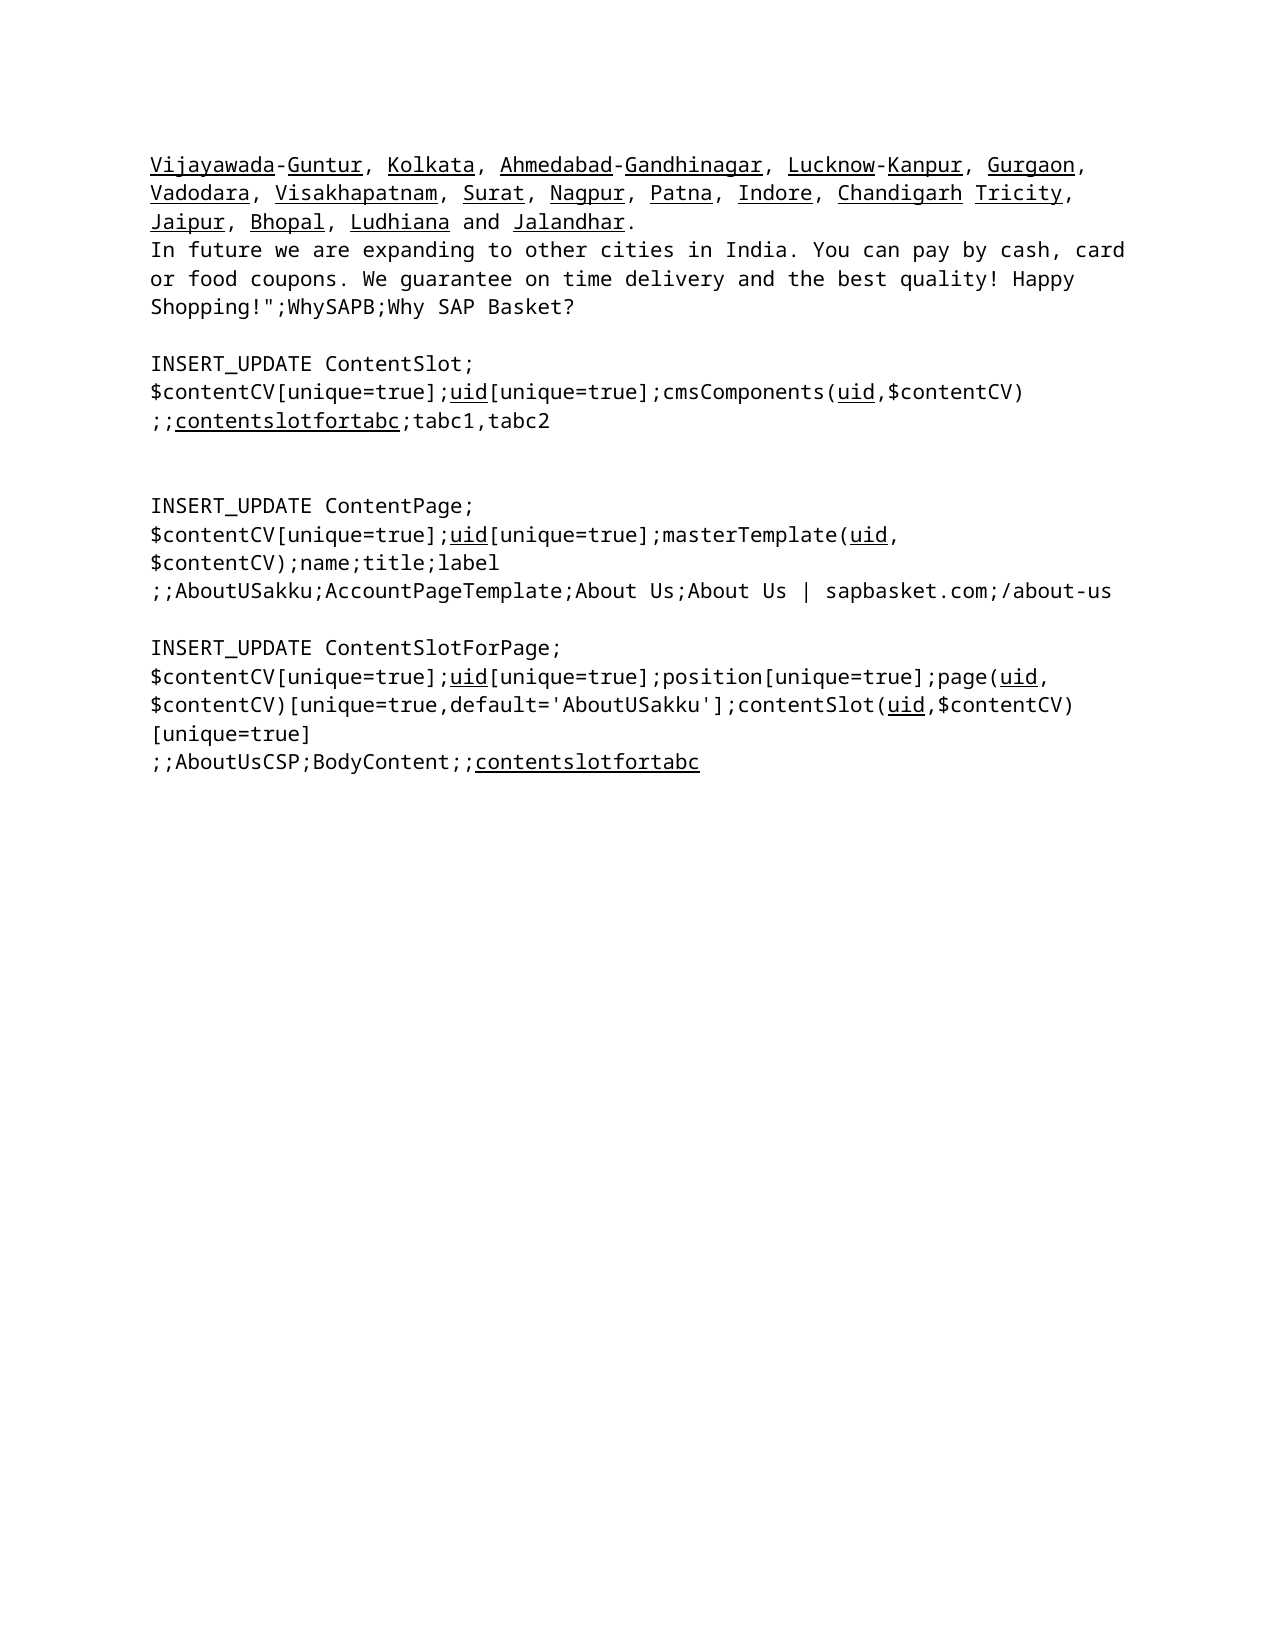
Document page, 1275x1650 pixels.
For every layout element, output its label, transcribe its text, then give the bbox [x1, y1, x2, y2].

text INSERT_UPDATE ContentSlot;$contentCV[unique=true];uid[unique=true];cmsComponents(uid,$contentCV) [150, 349, 1125, 406]
text INSERT_UPDATE ContentSlotForPage;$contentCV[unique=true];uid[unique=true];position[unique=true];page(uid,$contentCV)[unique=true,default='AboutUSakku'];contentSlot(uid,$contentCV)[unique=true] [150, 633, 1125, 747]
text ;;AboutUsCSP;BodyContent;;contentslotfortabc [150, 747, 1125, 776]
text In future we are expanding to other cities in India. You can pay by cash, card or food coupons. We guarantee on time delivery and the best quality! Happy Shopping!";WhySAPB;Why SAP Basket? [150, 235, 1125, 321]
text ;;AboutUSakku;AccountPageTemplate;About Us;About Us | sapbasket.com;/about-us [150, 577, 1125, 605]
text Vijayawada-Guntur, Kolkata, Ahmedabad-Gandhinagar, Lucknow-Kanpur, Gurgaon, Vadodara, Visakhapatnam, Surat, Nagpur, Patna, Indore, Chandigarh Tricity, Jaipur, Bhopal, Ludhiana and Jalandhar. [150, 150, 1125, 235]
text ;;contentslotfortabc;tabc1,tabc2 [150, 406, 1125, 434]
text INSERT_UPDATE ContentPage;$contentCV[unique=true];uid[unique=true];masterTemplate(uid,$contentCV);name;title;label [150, 491, 1125, 577]
